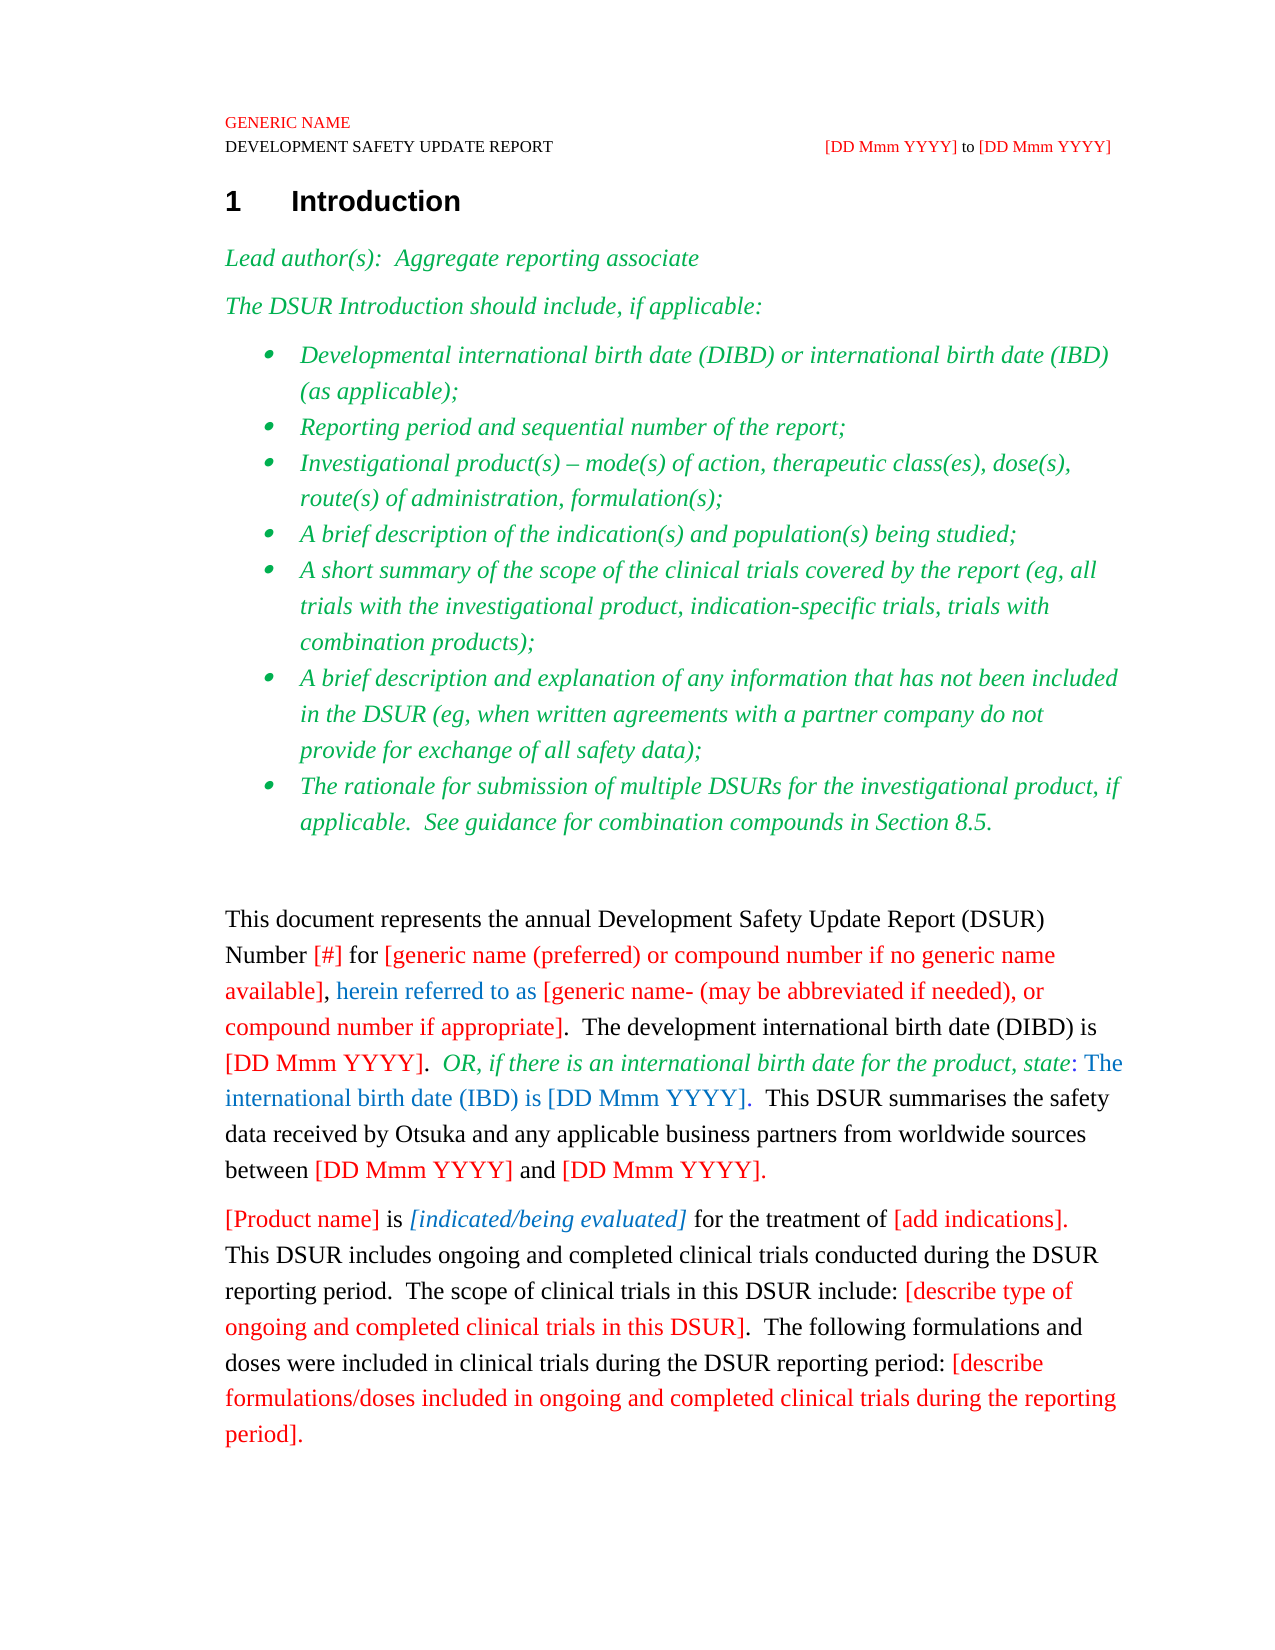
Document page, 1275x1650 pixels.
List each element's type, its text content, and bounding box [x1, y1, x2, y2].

list Developmental international birth date (DIBD) or international birth date (IBD) (as applicable); [262, 340, 1125, 404]
text Lead author(s): Aggregate reporting associate [225, 243, 1125, 272]
list Reporting period and sequential number of the report; [262, 412, 1125, 440]
text This document represents the annual Development Safety Update Report (DSUR) Number [#] for [generic name (preferred) or compound number if no generic name available], herein referred to as [generic name- (may be abbreviated if needed), or compound number if appropriate]. The development international birth date (DIBD) is [DD Mmm YYYY]. OR, if there is an international birth date for the product, state: The international birth date (IBD) is [DD Mmm YYYY]. This DSUR summarises the safety data received by Otsuka and any applicable business partners from worldwide sources between [DD Mmm YYYY] and [DD Mmm YYYY]. [225, 904, 1125, 1184]
subtitle Introduction [225, 184, 1125, 218]
list Investigational product(s) – mode(s) of action, therapeutic class(es), dose(s), route(s) of administration, formulation(s); [262, 448, 1125, 512]
list The rationale for submission of multiple DSURs for the investigational product, if applicable. See guidance for combination compounds in Section 8.5. [262, 771, 1125, 836]
list A brief description of the indication(s) and population(s) being studied; [262, 519, 1125, 548]
list A brief description and explanation of any information that has not been included in the DSUR (eg, when written agreements with a partner company do not provide for exchange of all safety data); [262, 663, 1125, 764]
text The DSUR Introduction should include, if applicable: [225, 291, 1125, 320]
text [Product name] is [indicated/being evaluated] for the treatment of [add indications]. This DSUR includes ongoing and completed clinical trials conducted during the DSUR reporting period. The scope of clinical trials in this DSUR include: [describe type of ongoing and completed clinical trials in this DSUR]. The following formulations and doses were included in clinical trials during the DSUR reporting period: [describe formulations/doses included in ongoing and completed clinical trials during the reporting period]. [225, 1204, 1125, 1448]
list A short summary of the scope of the clinical trials covered by the report (eg, all trials with the investigational product, indication-specific trials, trials with combination products); [262, 555, 1125, 656]
